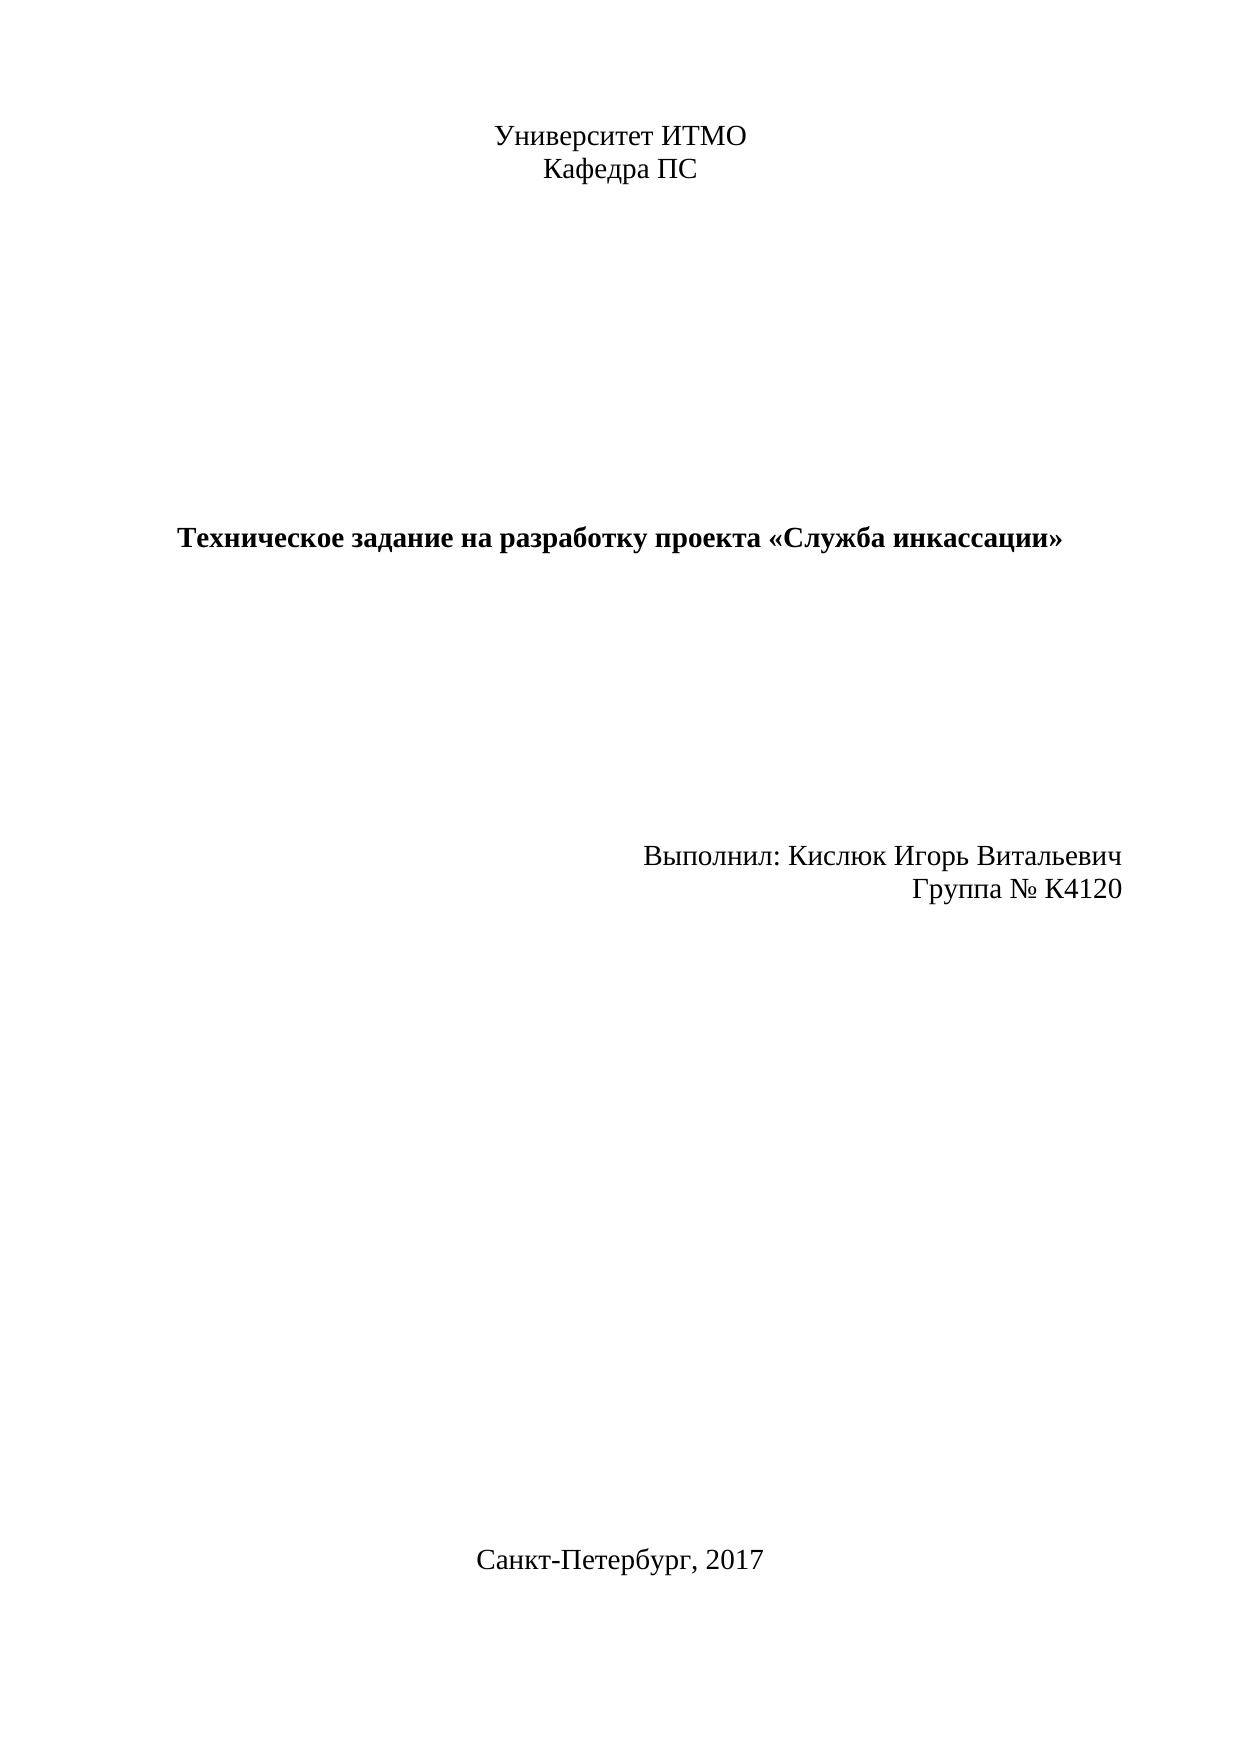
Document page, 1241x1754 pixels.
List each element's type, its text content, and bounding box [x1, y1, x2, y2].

text Кафедра ПС [118, 152, 1122, 185]
text Санкт-Петербург, 2017 [118, 1542, 1122, 1576]
text Выполнил: Кислюк Игорь Витальевич [118, 838, 1122, 871]
text Техническое задание на разработку проекта «Служба инкассации» [118, 521, 1122, 554]
text Группа № К4120 [118, 871, 1122, 905]
text Университет ИТМО [118, 118, 1122, 152]
